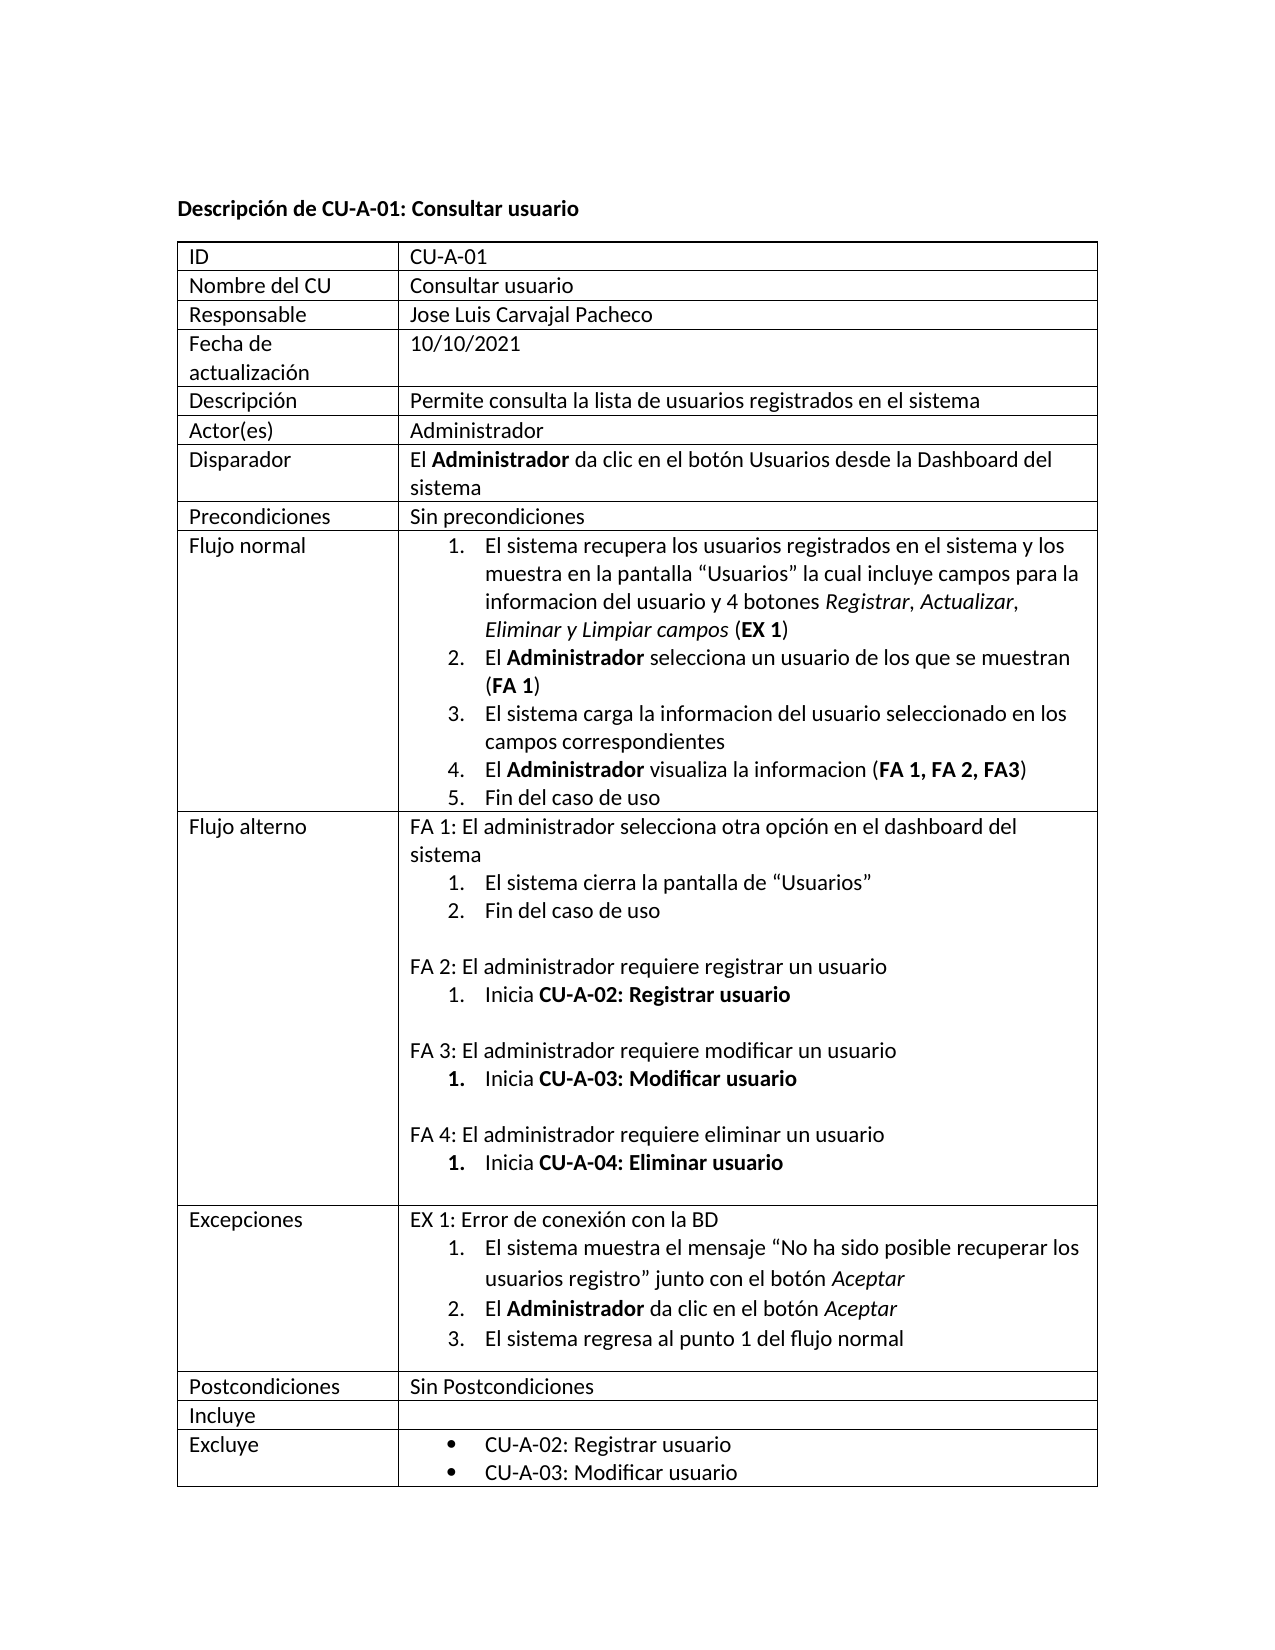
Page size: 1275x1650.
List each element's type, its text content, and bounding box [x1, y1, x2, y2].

table_cell EX 1: Error de conexión con la BD El sistema muestra el mensaje “No ha sido posible recuperar los usuarios registro” junto con el botón Aceptar El Administrador da clic en el botón Aceptar El sistema regresa al punto 1 del flujo normal [399, 1206, 1097, 1371]
table_header CU-A-01 [399, 243, 1097, 270]
table_cell Postcondiciones [178, 1372, 398, 1400]
table_header ID [178, 243, 398, 270]
table_cell [399, 1401, 1097, 1429]
table_cell 10/10/2021 [399, 330, 1097, 386]
table_cell Flujo normal [178, 531, 398, 811]
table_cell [399, 1430, 1097, 1486]
table_cell Sin precondiciones [399, 502, 1097, 530]
table_cell Descripción [178, 387, 398, 415]
table_cell El sistema recupera los usuarios registrados en el sistema y los muestra en la pantalla “Usuarios” la cual incluye campos para la informacion del usuario y 4 botones Registrar, Actualizar, Eliminar y Limpiar campos (EX 1) El Administrador selecciona un usuario de los que se muestran (FA 1) El sistema carga la informacion del usuario seleccionado en los campos correspondientes El Administrador visualiza la informacion (FA 1, FA 2, FA3) Fin del caso de uso [399, 531, 1097, 811]
table_cell Excluye [178, 1430, 398, 1486]
table_cell Responsable [178, 301, 398, 328]
text Descripción de CU-A-01: Consultar usuario [177, 194, 1098, 222]
table_cell Consultar usuario [399, 271, 1097, 299]
table_cell Actor(es) [178, 416, 398, 444]
table_cell FA 1: El administrador selecciona otra opción en el dashboard del sistema El sistema cierra la pantalla de “Usuarios” Fin del caso de uso FA 2: El administrador requiere registrar un usuario Inicia CU-A-02: Registrar usuario FA 3: El administrador requiere modificar un usuario Inicia CU-A-03: Modificar usuario FA 4: El administrador requiere eliminar un usuario Inicia CU-A-04: Eliminar usuario [399, 812, 1097, 1204]
table_cell Permite consulta la lista de usuarios registrados en el sistema [399, 387, 1097, 415]
table_cell Disparador [178, 445, 398, 501]
table_cell Excepciones [178, 1206, 398, 1371]
table_cell Precondiciones [178, 502, 398, 530]
table_cell Incluye [178, 1401, 398, 1429]
table_cell Nombre del CU [178, 271, 398, 299]
table_cell El Administrador da clic en el botón Usuarios desde la Dashboard del sistema [399, 445, 1097, 501]
table_cell Flujo alterno [178, 812, 398, 1204]
table_cell Administrador [399, 416, 1097, 444]
table_cell Jose Luis Carvajal Pacheco [399, 301, 1097, 328]
table_cell Fecha de actualización [178, 330, 398, 386]
table_cell Sin Postcondiciones [399, 1372, 1097, 1400]
